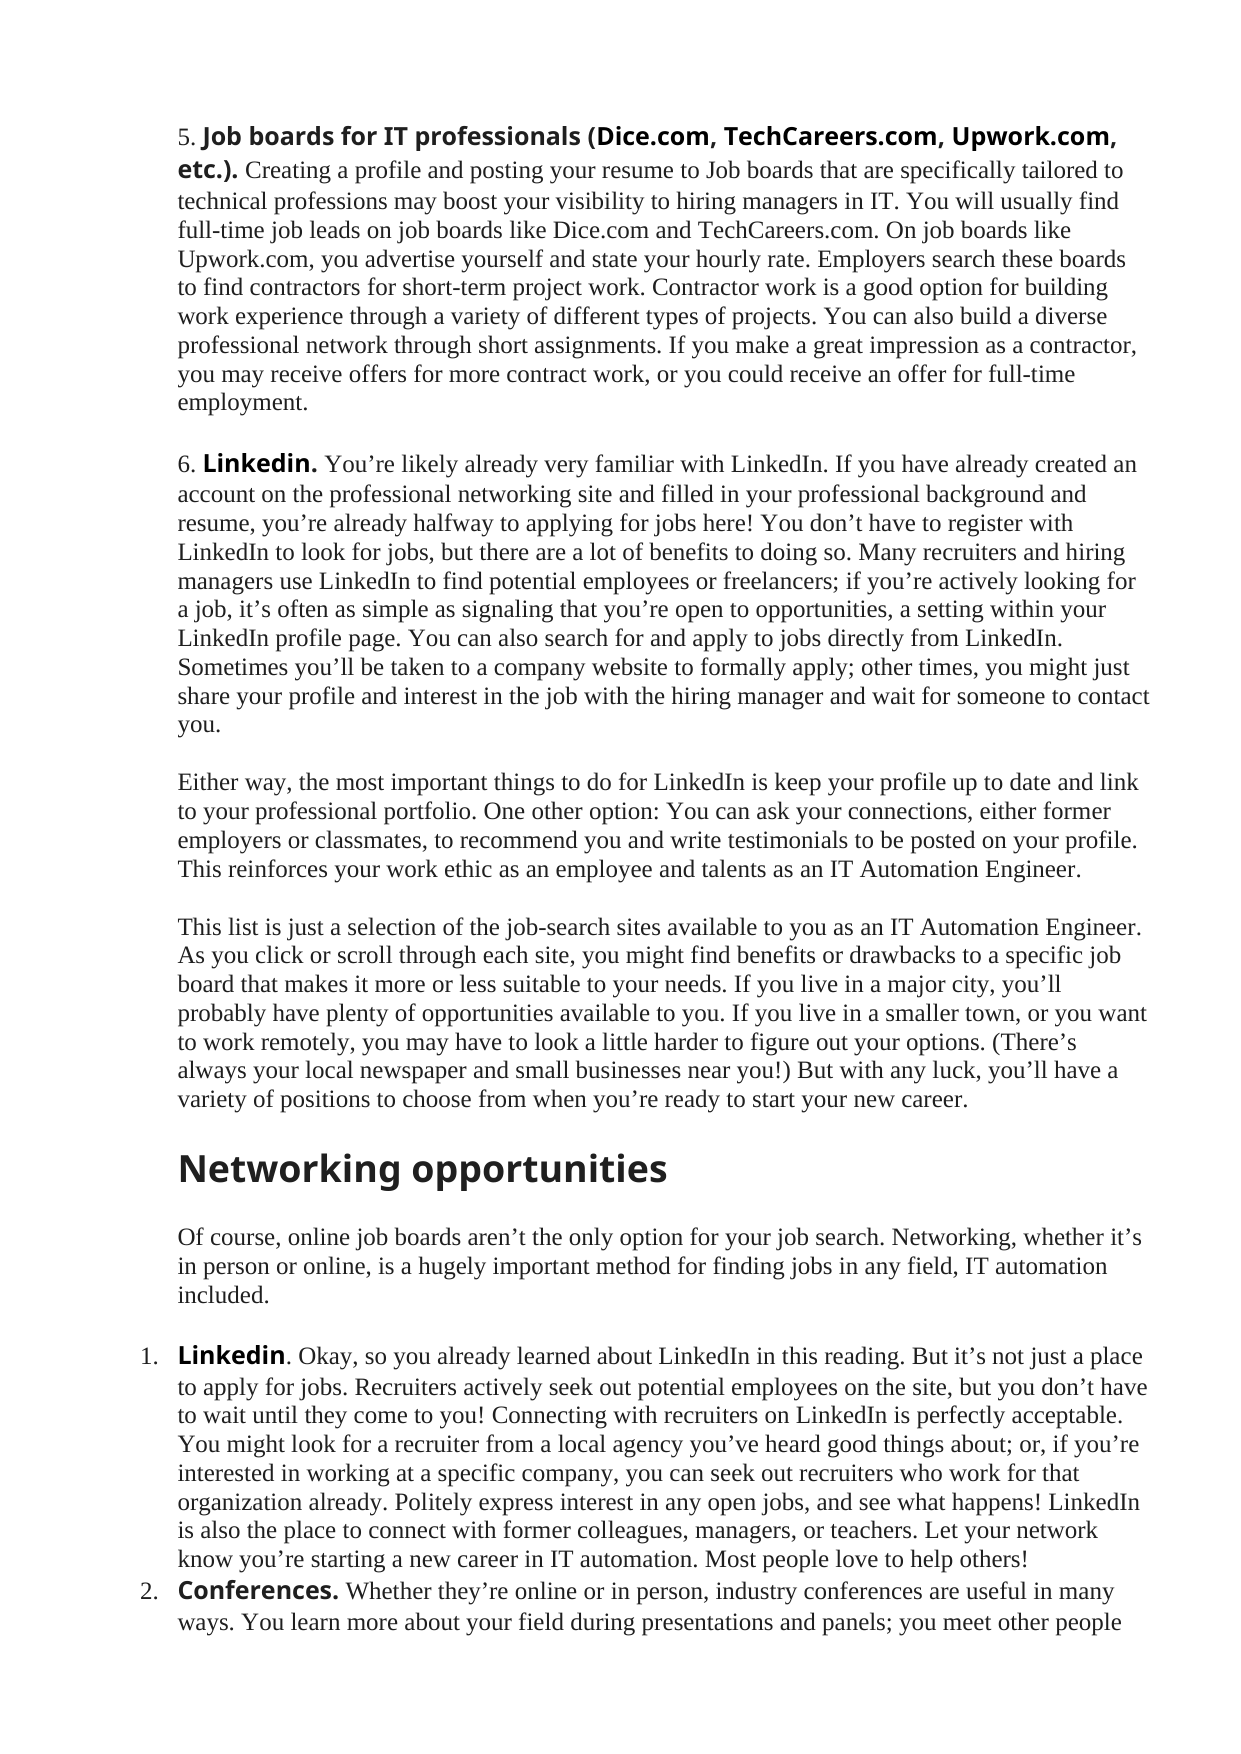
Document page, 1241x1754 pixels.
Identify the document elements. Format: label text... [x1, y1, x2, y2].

list Linkedin. Okay, so you already learned about LinkedIn in this reading. But it’s not just a place to apply for jobs. Recruiters actively seek out potential employees on the site, but you don’t have to wait until they come to you! Connecting with recruiters on LinkedIn is perfectly acceptable. You might look for a recruiter from a local agency you’ve heard good things about; or, if you’re interested in working at a specific company, you can seek out recruiters who work for that organization already. Politely express interest in any open jobs, and see what happens! LinkedIn is also the place to connect with former colleagues, managers, or teachers. Let your network know you’re starting a new career in IT automation. Most people love to help others! [140, 1338, 1152, 1573]
text Of course, online job boards aren’t the only option for your job search. Networking, whether it’s in person or online, is a hugely important method for finding jobs in any field, IT automation included. [177, 1222, 1152, 1308]
text Networking opportunities [177, 1142, 1152, 1193]
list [140, 1573, 1152, 1636]
text 6. Linkedin. You’re likely already very familiar with LinkedIn. If you have already created an account on the professional networking site and filled in your professional background and resume, you’re already halfway to applying for jobs here! You don’t have to register with LinkedIn to look for jobs, but there are a lot of benefits to doing so. Many recruiters and hiring managers use LinkedIn to find potential employees or freelancers; if you’re actively looking for a job, it’s often as simple as signaling that you’re open to opportunities, a setting within your LinkedIn profile page. You can also search for and apply to jobs directly from LinkedIn. Sometimes you’ll be taken to a company website to formally apply; other times, you might just share your profile and interest in the job with the hiring manager and wait for someone to contact you. [177, 445, 1152, 738]
text 5. Job boards for IT professionals (Dice.com, TechCareers.com, Upwork.com, etc.). Creating a profile and posting your resume to Job boards that are specifically tailored to technical professions may boost your visibility to hiring managers in IT. You will usually find full-time job leads on job boards like Dice.com and TechCareers.com. On job boards like Upwork.com, you advertise yourself and state your hourly rate. Employers search these boards to find contractors for short-term project work. Contractor work is a good option for building work experience through a variety of different types of projects. You can also build a diverse professional network through short assignments. If you make a great impression as a contractor, you may receive offers for more contract work, or you could receive an offer for full-time employment. [177, 118, 1152, 416]
text Either way, the most important things to do for LinkedIn is keep your profile up to date and link to your professional portfolio. One other option: You can ask your connections, either former employers or classmates, to recommend you and write testimonials to be posted on your profile. This reinforces your work ethic as an employee and talents as an IT Automation Engineer. [177, 767, 1152, 882]
text This list is just a selection of the job-search sites available to you as an IT Automation Engineer. As you click or scroll through each site, you might find benefits or drawbacks to a specific job board that makes it more or less suitable to your needs. If you live in a major city, you’ll probably have plenty of opportunities available to you. If you live in a smaller town, or you want to work remotely, you may have to look a little harder to figure out your options. (There’s always your local newspaper and small businesses near you!) But with any luck, you’ll have a variety of positions to choose from when you’re ready to start your new career. [177, 912, 1152, 1113]
